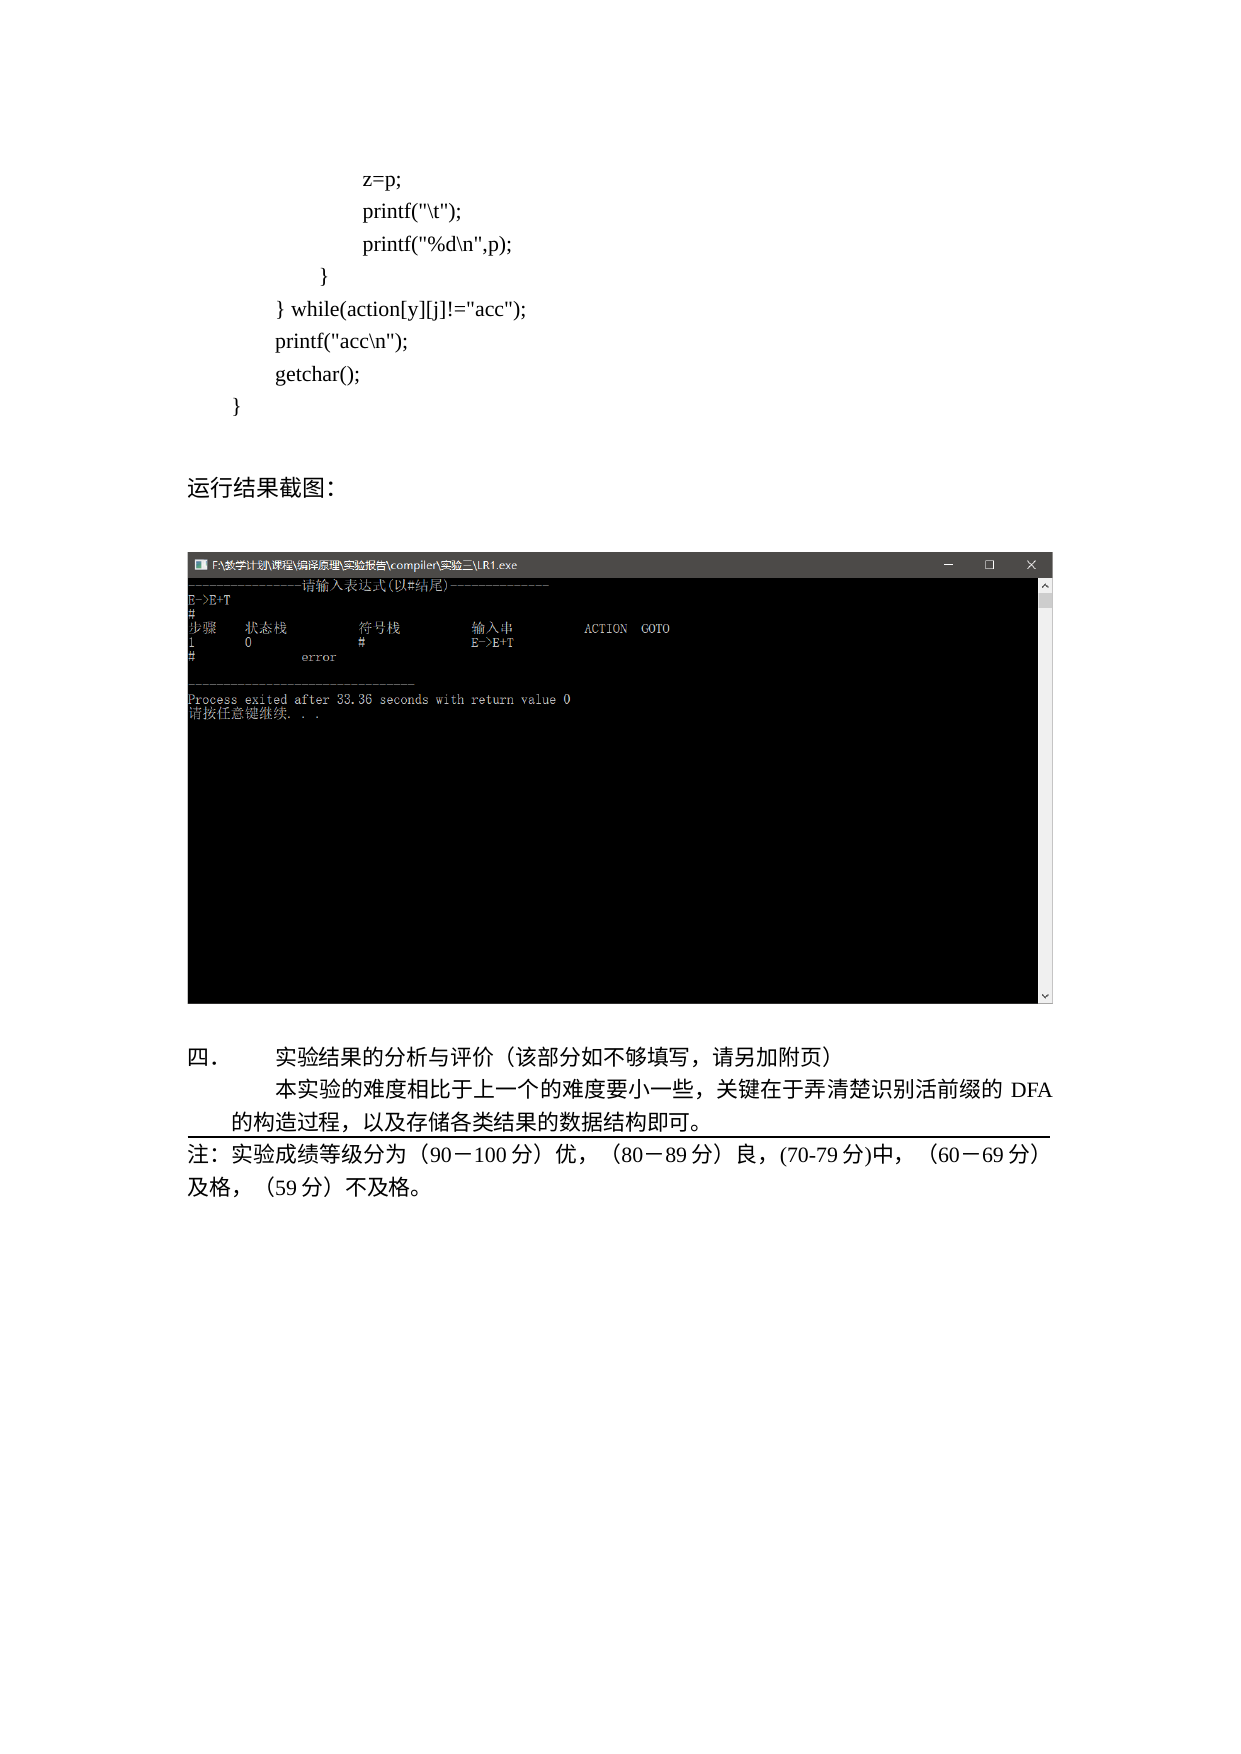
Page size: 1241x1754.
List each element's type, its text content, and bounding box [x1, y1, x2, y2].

text 注：实验成绩等级分为（90－100分）优，（80－89分）良，(70-79分)中，（60－69分）及格，（59分）不及格。 [187, 1137, 1053, 1202]
text z=p; [231, 162, 1053, 194]
text 本实验的难度相比于上一个的难度要小一些，关键在于弄清楚识别活前缀的DFA的构造过程，以及存储各类结果的数据结构即可。 [231, 1072, 1053, 1137]
text 运行结果截图： [187, 454, 1053, 519]
text } [231, 389, 1053, 422]
text printf("%d\n",p); [231, 227, 1053, 259]
text getchar(); [231, 357, 1053, 389]
list 实验结果的分析与评价（该部分如不够填写，请另加附页） [187, 1039, 1053, 1072]
text printf("\t"); [231, 194, 1053, 227]
text } while(action[y][j]!="acc"); [231, 292, 1053, 324]
picture [187, 552, 1053, 1004]
text printf("acc\n"); [231, 324, 1053, 357]
text } [231, 259, 1053, 292]
